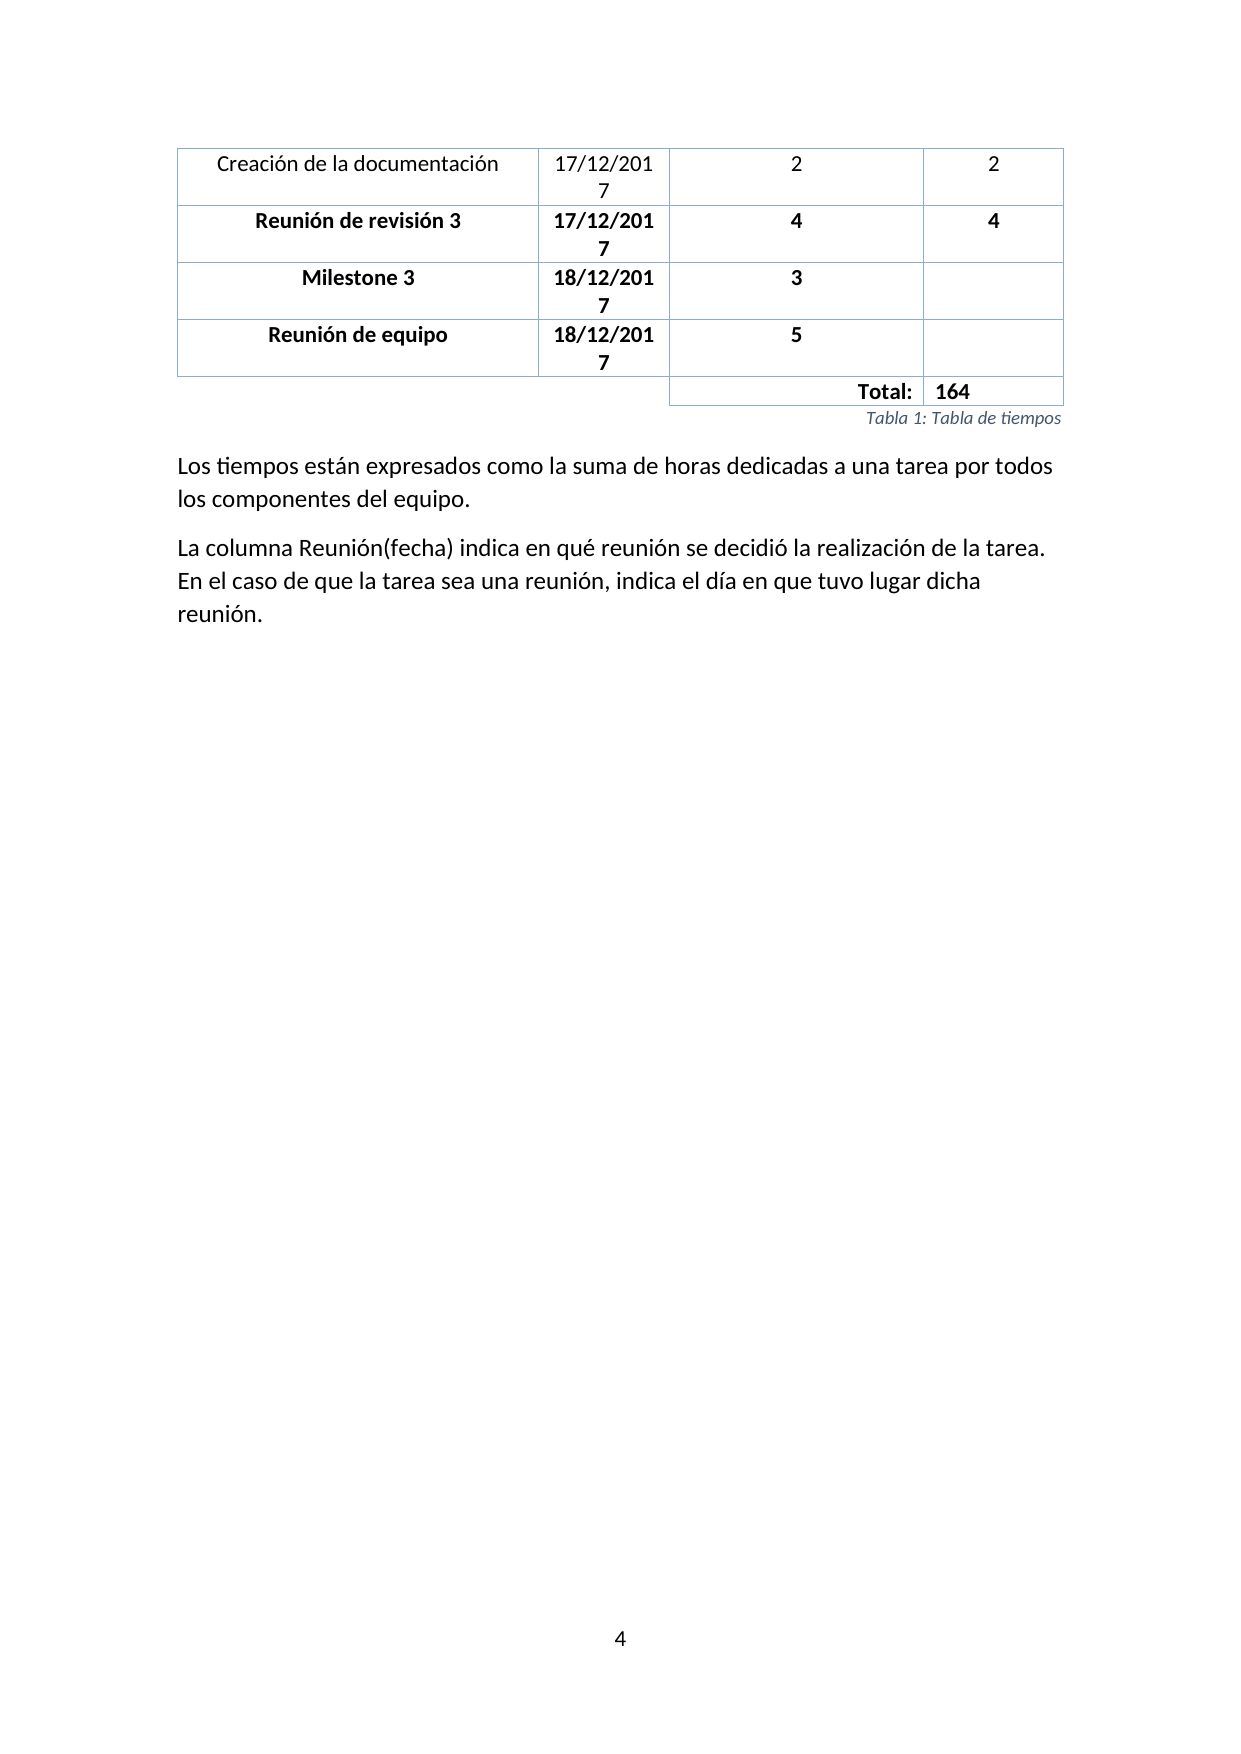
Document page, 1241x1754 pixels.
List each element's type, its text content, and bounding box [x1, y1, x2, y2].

table_cell 18/12/2017 [539, 263, 669, 319]
table_cell 5 [670, 320, 923, 376]
table_cell 2 [670, 149, 923, 205]
table_cell Reunión de revisión 3 [178, 206, 538, 262]
table_cell 4 [670, 206, 923, 262]
table_cell 2 [924, 149, 1063, 205]
table_cell 17/12/2017 [539, 149, 669, 205]
table_cell 164 [924, 377, 1063, 405]
table_cell Milestone 3 [178, 263, 538, 319]
table_cell 4 [924, 206, 1063, 262]
text Los tiempos están expresados como la suma de horas dedicadas a una tarea por todos los componentes del equipo. [177, 450, 1063, 513]
table_cell 3 [670, 263, 923, 319]
table_cell 18/12/2017 [539, 320, 669, 376]
table_cell [924, 320, 1063, 376]
table_cell Total: [670, 377, 923, 405]
table_cell [924, 263, 1063, 319]
table_cell 17/12/2017 [539, 206, 669, 262]
table_cell Creación de la documentación [178, 149, 538, 205]
table_cell Reunión de equipo [178, 320, 538, 376]
text La columna Reunión(fecha) indica en qué reunión se decidió la realización de la tarea. En el caso de que la tarea sea una reunión, indica el día en que tuvo lugar dicha reunión. [177, 532, 1063, 629]
